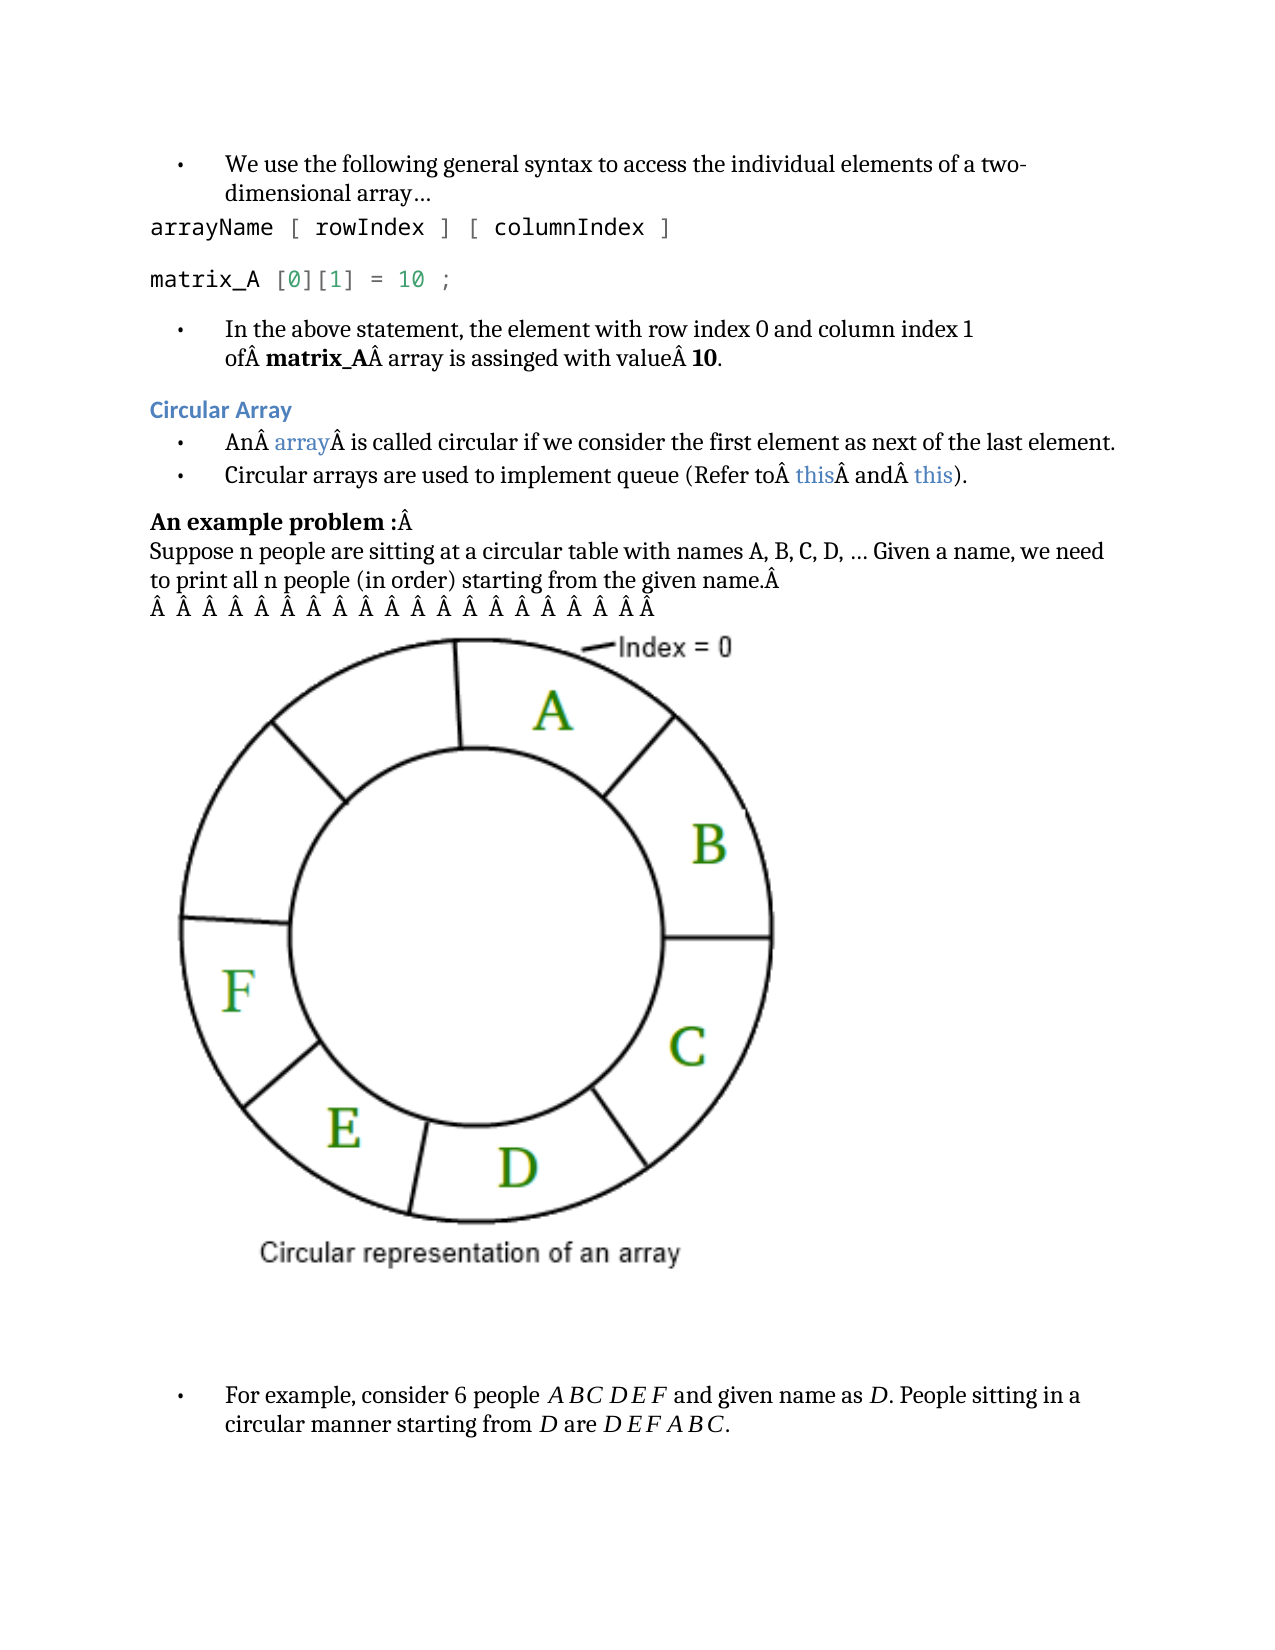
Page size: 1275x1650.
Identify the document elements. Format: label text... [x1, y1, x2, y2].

list In the above statement, the element with row index 0 and column index 1 ofÂ matrix_AÂ array is assinged with valueÂ 10. [175, 315, 1125, 373]
picture [168, 623, 965, 1363]
list We use the following general syntax to access the individual elements of a two-dimensional array… [175, 150, 1125, 207]
list Circular arrays are used to implement queue (Refer toÂ thisÂ andÂ this). [175, 461, 1125, 489]
text arrayName [ rowIndex ] [ columnIndex ] [150, 211, 1125, 242]
subtitle Circular Array [150, 394, 1125, 424]
list AnÂ arrayÂ is called circular if we consider the first element as next of the last element. [175, 428, 1125, 457]
text matrix_A [0][1] = 10 ; [150, 263, 1125, 294]
list For example, consider people and given name as . People sitting in a circular manner starting from are . [175, 1381, 1125, 1468]
